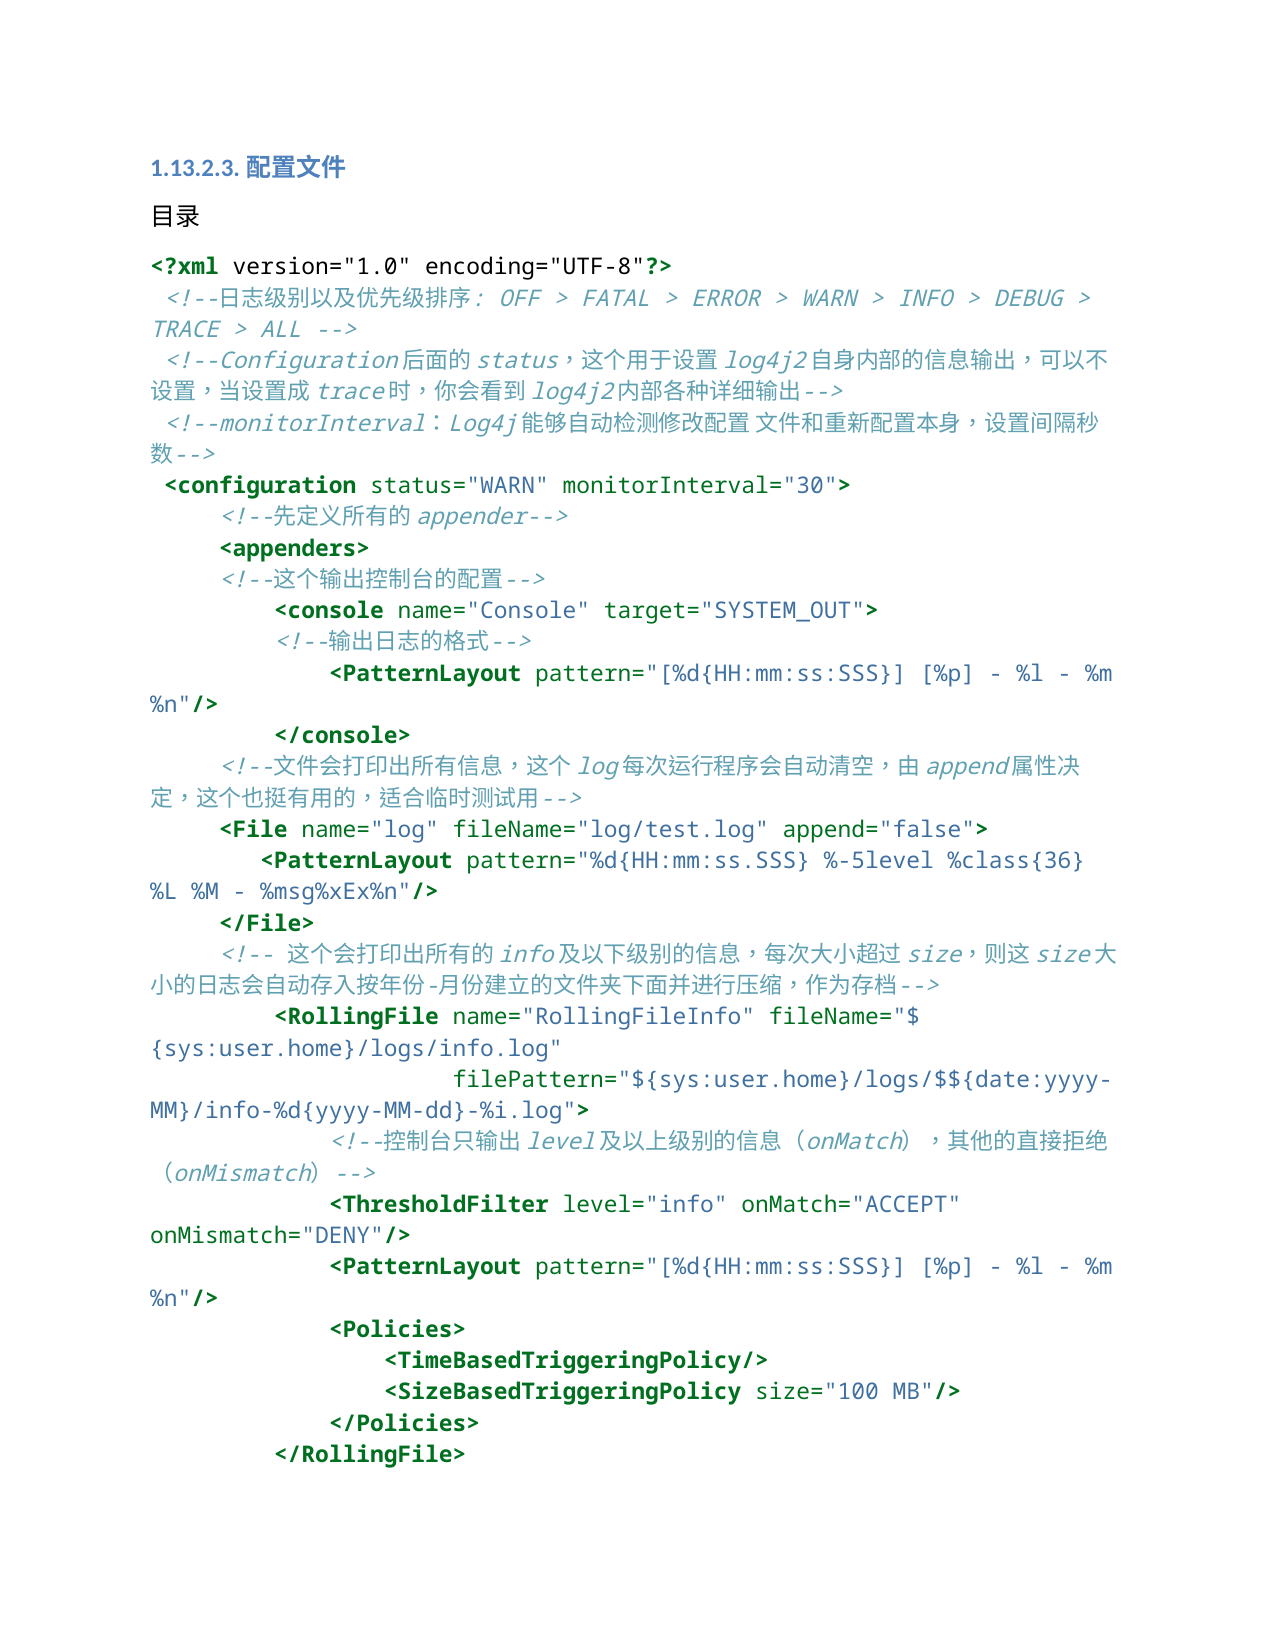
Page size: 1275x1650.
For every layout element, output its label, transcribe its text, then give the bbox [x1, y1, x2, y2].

subtitle 1.13.2.3. 配置文件 [150, 150, 1125, 184]
text 目录 [150, 203, 1125, 232]
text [150, 250, 1125, 1469]
